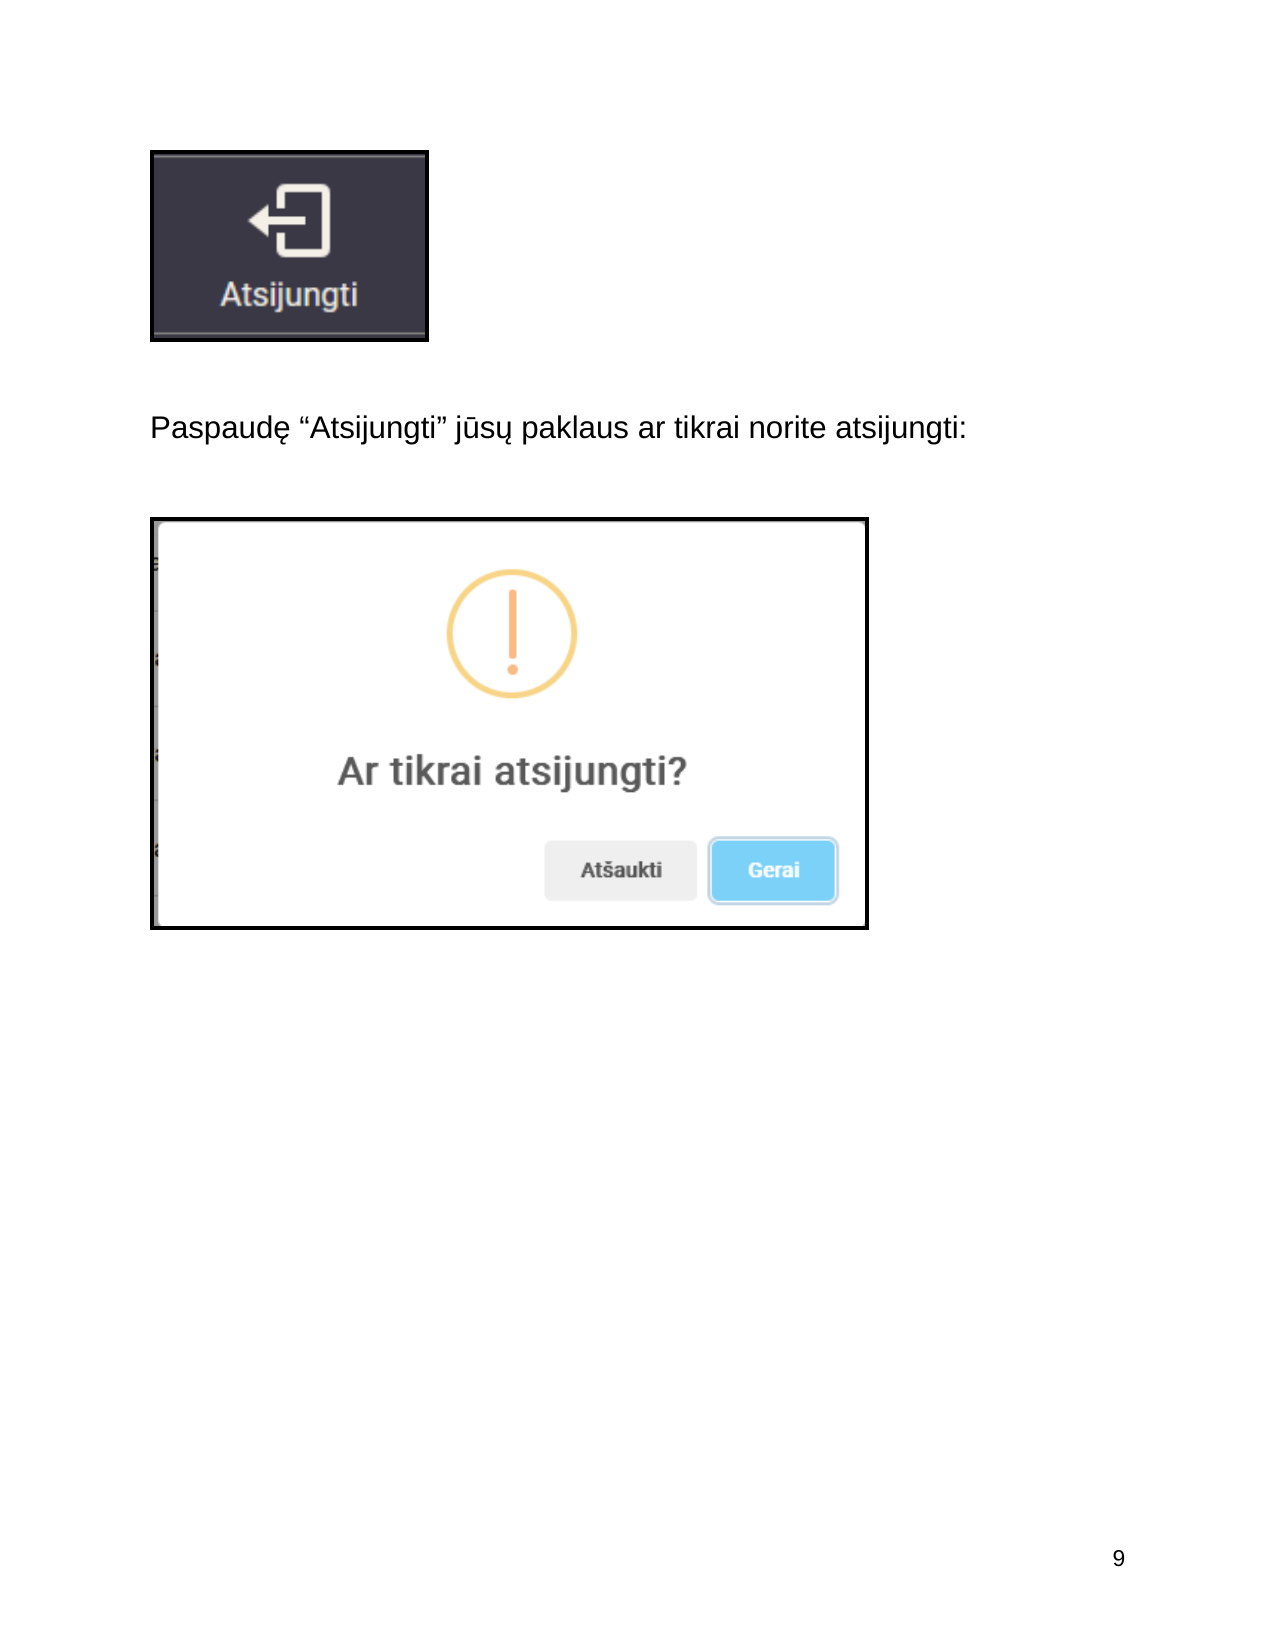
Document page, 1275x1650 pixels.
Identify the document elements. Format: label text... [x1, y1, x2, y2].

picture [154, 521, 865, 926]
picture [154, 154, 425, 338]
text Paspaudę “Atsijungti” jūsų paklaus ar tikrai norite atsijungti: [150, 409, 1125, 445]
